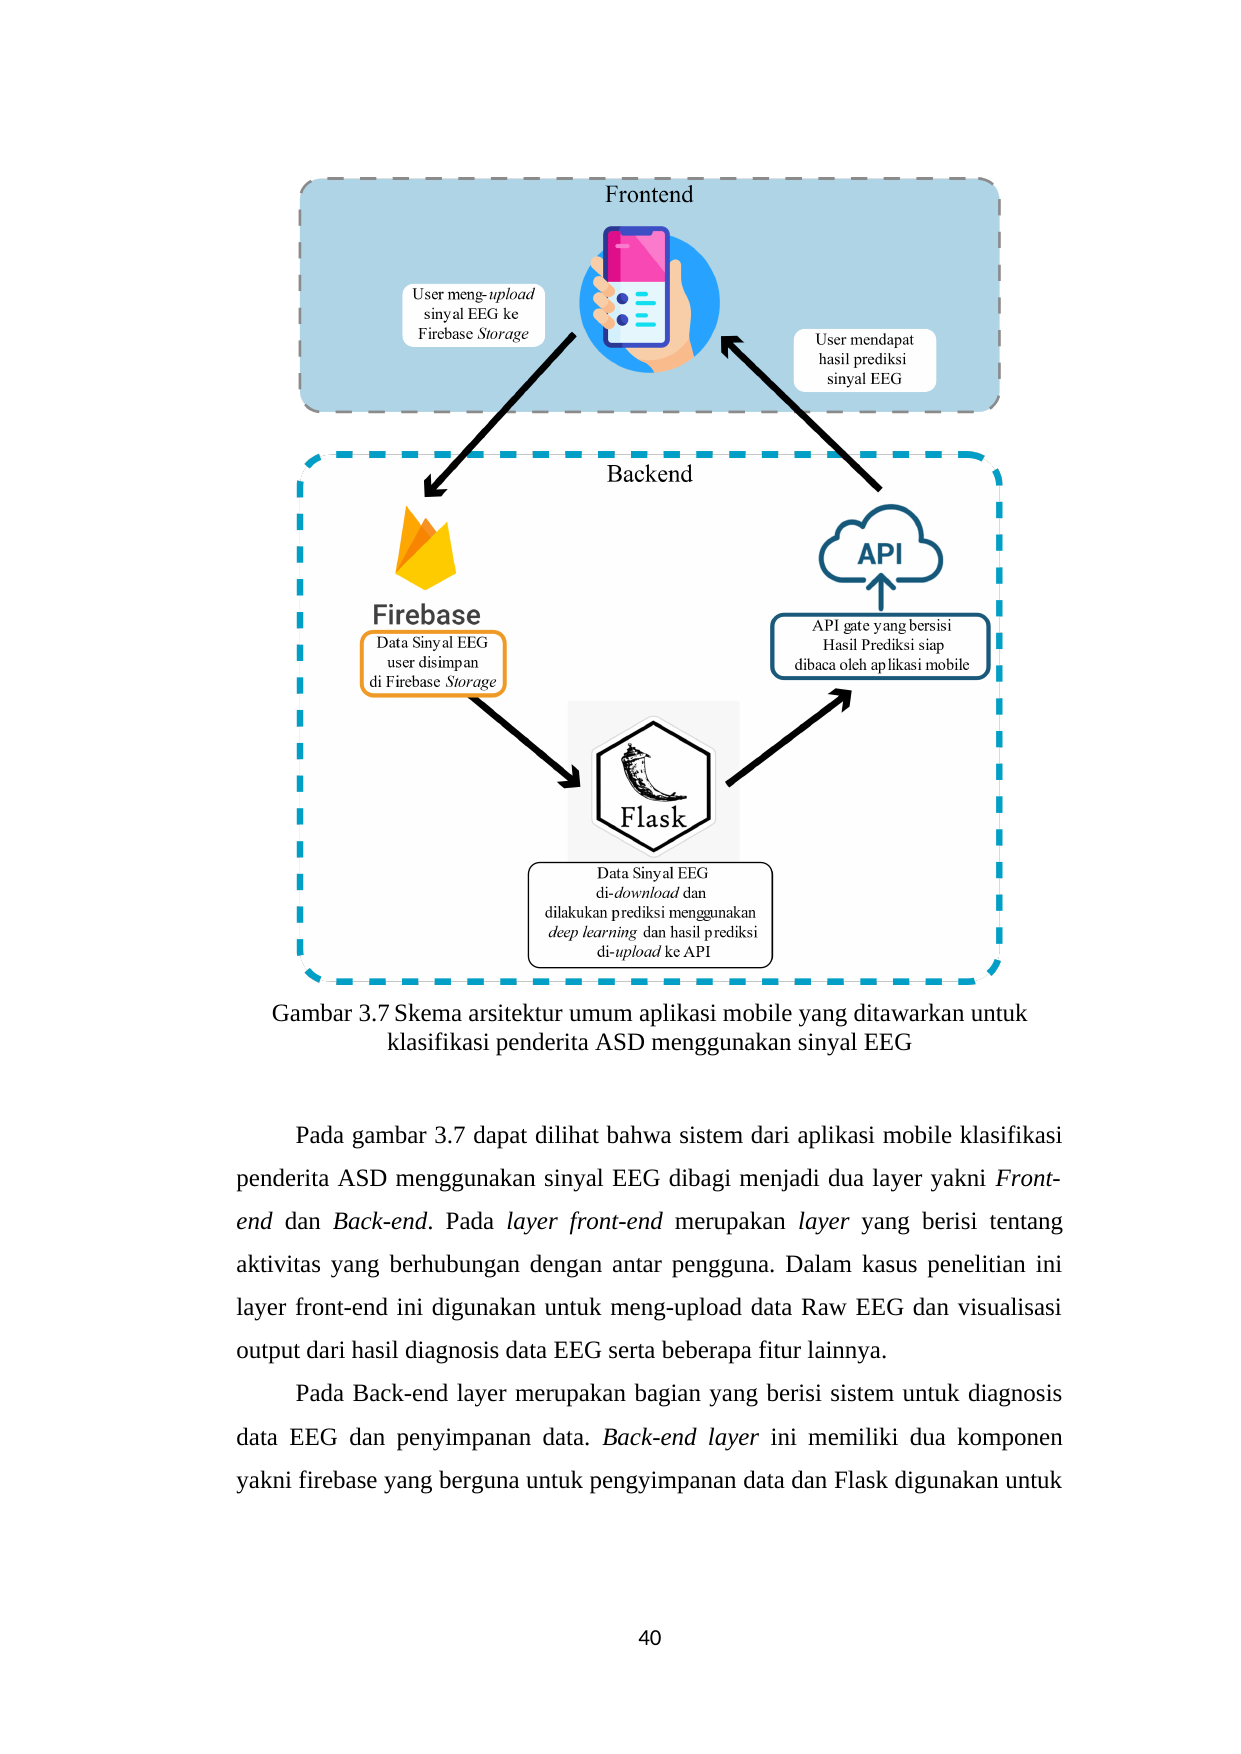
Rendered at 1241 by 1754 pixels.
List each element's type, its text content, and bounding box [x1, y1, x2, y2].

picture [296, 177, 1003, 985]
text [236, 1378, 1063, 1493]
text Gambar 3.7 Skema arsitektur umum aplikasi mobile yang ditawarkan untuk klasifikasi penderita ASD menggunakan sinyal EEG [236, 998, 1063, 1056]
text Pada gambar 3.7 dapat dilihat bahwa sistem dari aplikasi mobile klasifikasi penderita ASD menggunakan sinyal EEG dibagi menjadi dua layer yakni Front-end dan Back-end. Pada layer front-end merupakan layer yang berisi tentang aktivitas yang berhubungan dengan antar pengguna. Dalam kasus penelitian ini layer front-end ini digunakan untuk meng-upload data Raw EEG dan visualisasi output dari hasil diagnosis data EEG serta beberapa fitur lainnya. [236, 1120, 1063, 1364]
